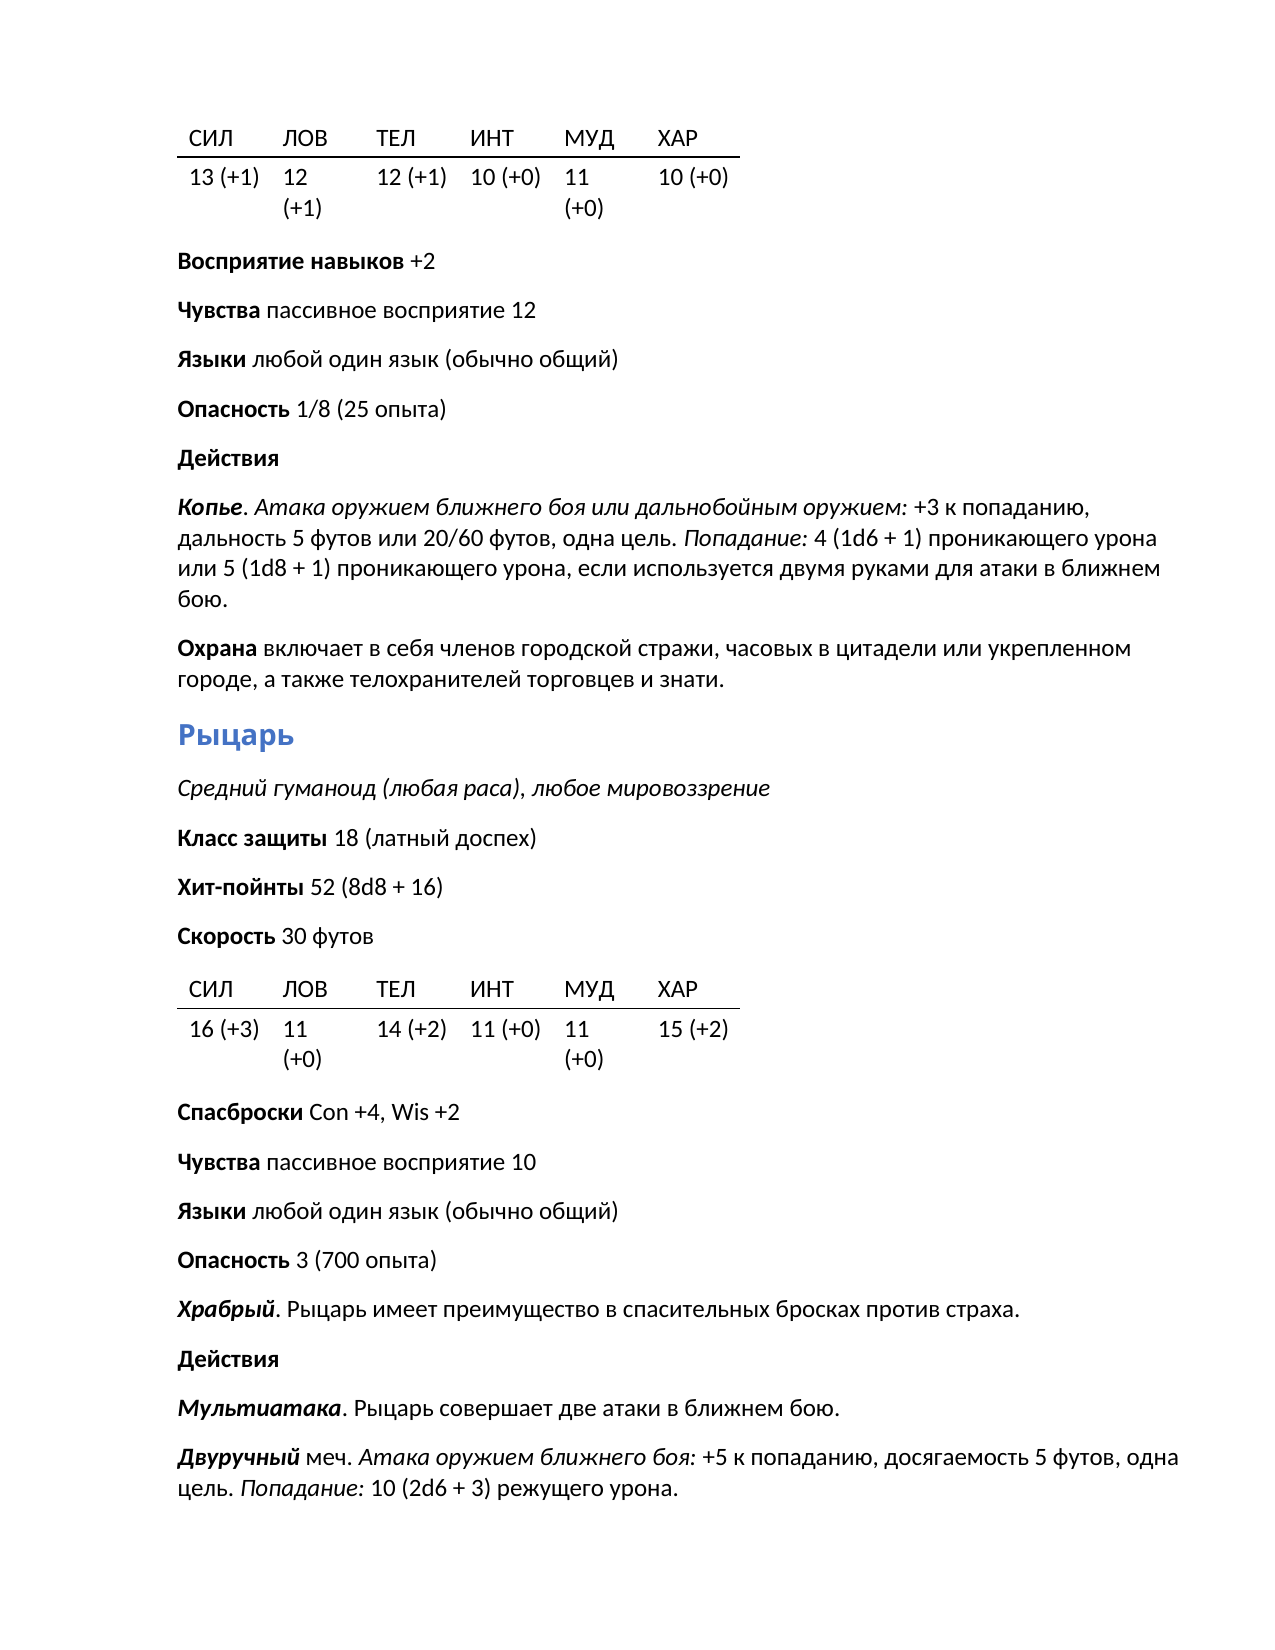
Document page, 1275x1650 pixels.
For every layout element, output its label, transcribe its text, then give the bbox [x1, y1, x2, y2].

table_cell 13 (+1) [177, 158, 271, 226]
text Копье. Атака оружием ближнего боя или дальнобойным оружием: +3 к попаданию, дальность 5 футов или 20/60 футов, одна цель. Попадание: 4 (1d6 + 1) проникающего урона или 5 (1d8 + 1) проникающего урона, если используется двумя руками для атаки в ближнем бою. [177, 491, 1186, 613]
text Действия [177, 442, 1186, 473]
text Языки любой один язык (обычно общий) [177, 343, 1186, 374]
table_header ТЕЛ [365, 118, 459, 156]
text Чувства пассивное восприятие 10 [177, 1146, 1186, 1176]
table_header ЛОВ [271, 970, 365, 1008]
text Охрана включает в себя членов городской стражи, часовых в цитадели или укрепленном городе, а также телохранителей торговцев и знати. [177, 632, 1186, 693]
table_cell 16 (+3) [177, 1009, 271, 1078]
table_cell 14 (+2) [365, 1009, 459, 1078]
table_header ИНТ [459, 970, 553, 1008]
table_cell 12 (+1) [271, 158, 365, 226]
text Опасность 3 (700 опыта) [177, 1244, 1186, 1275]
subtitle Рыцарь [177, 714, 1186, 754]
table_header ТЕЛ [365, 970, 459, 1008]
table_header ХАР [646, 970, 740, 1008]
table_cell 11 (+0) [459, 1009, 553, 1078]
text Действия [177, 1343, 1186, 1373]
table_cell 10 (+0) [646, 158, 740, 226]
table_cell 15 (+2) [646, 1009, 740, 1078]
text Средний гуманоид (любая раса), любое мировоззрение [177, 772, 1186, 803]
table_cell 10 (+0) [459, 158, 553, 226]
text Восприятие навыков +2 [177, 245, 1186, 276]
text Хит-пойнты 52 (8d8 + 16) [177, 871, 1186, 902]
text Спасброски Con +4, Wis +2 [177, 1096, 1186, 1127]
text Скорость 30 футов [177, 920, 1186, 951]
text Чувства пассивное восприятие 12 [177, 294, 1186, 325]
table_cell 11 (+0) [553, 1009, 646, 1078]
text Класс защиты 18 (латный доспех) [177, 822, 1186, 852]
text Храбрый. Рыцарь имеет преимущество в спасительных бросках против страха. [177, 1293, 1186, 1324]
table_cell 11 (+0) [271, 1009, 365, 1078]
table_header СИЛ [177, 970, 271, 1008]
table_cell 11 (+0) [553, 158, 646, 226]
table_header СИЛ [177, 118, 271, 156]
table_header ЛОВ [271, 118, 365, 156]
text Опасность 1/8 (25 опыта) [177, 393, 1186, 423]
table_header МУД [553, 118, 646, 156]
table_header ХАР [646, 118, 740, 156]
text Мультиатака. Рыцарь совершает две атаки в ближнем бою. [177, 1392, 1186, 1423]
table_header МУД [553, 970, 646, 1008]
table_cell 12 (+1) [365, 158, 459, 226]
text Языки любой один язык (обычно общий) [177, 1195, 1186, 1226]
text Двуручный меч. Атака оружием ближнего боя: +5 к попаданию, досягаемость 5 футов, одна цель. Попадание: 10 (2d6 + 3) режущего урона. [177, 1441, 1186, 1502]
table_header ИНТ [459, 118, 553, 156]
